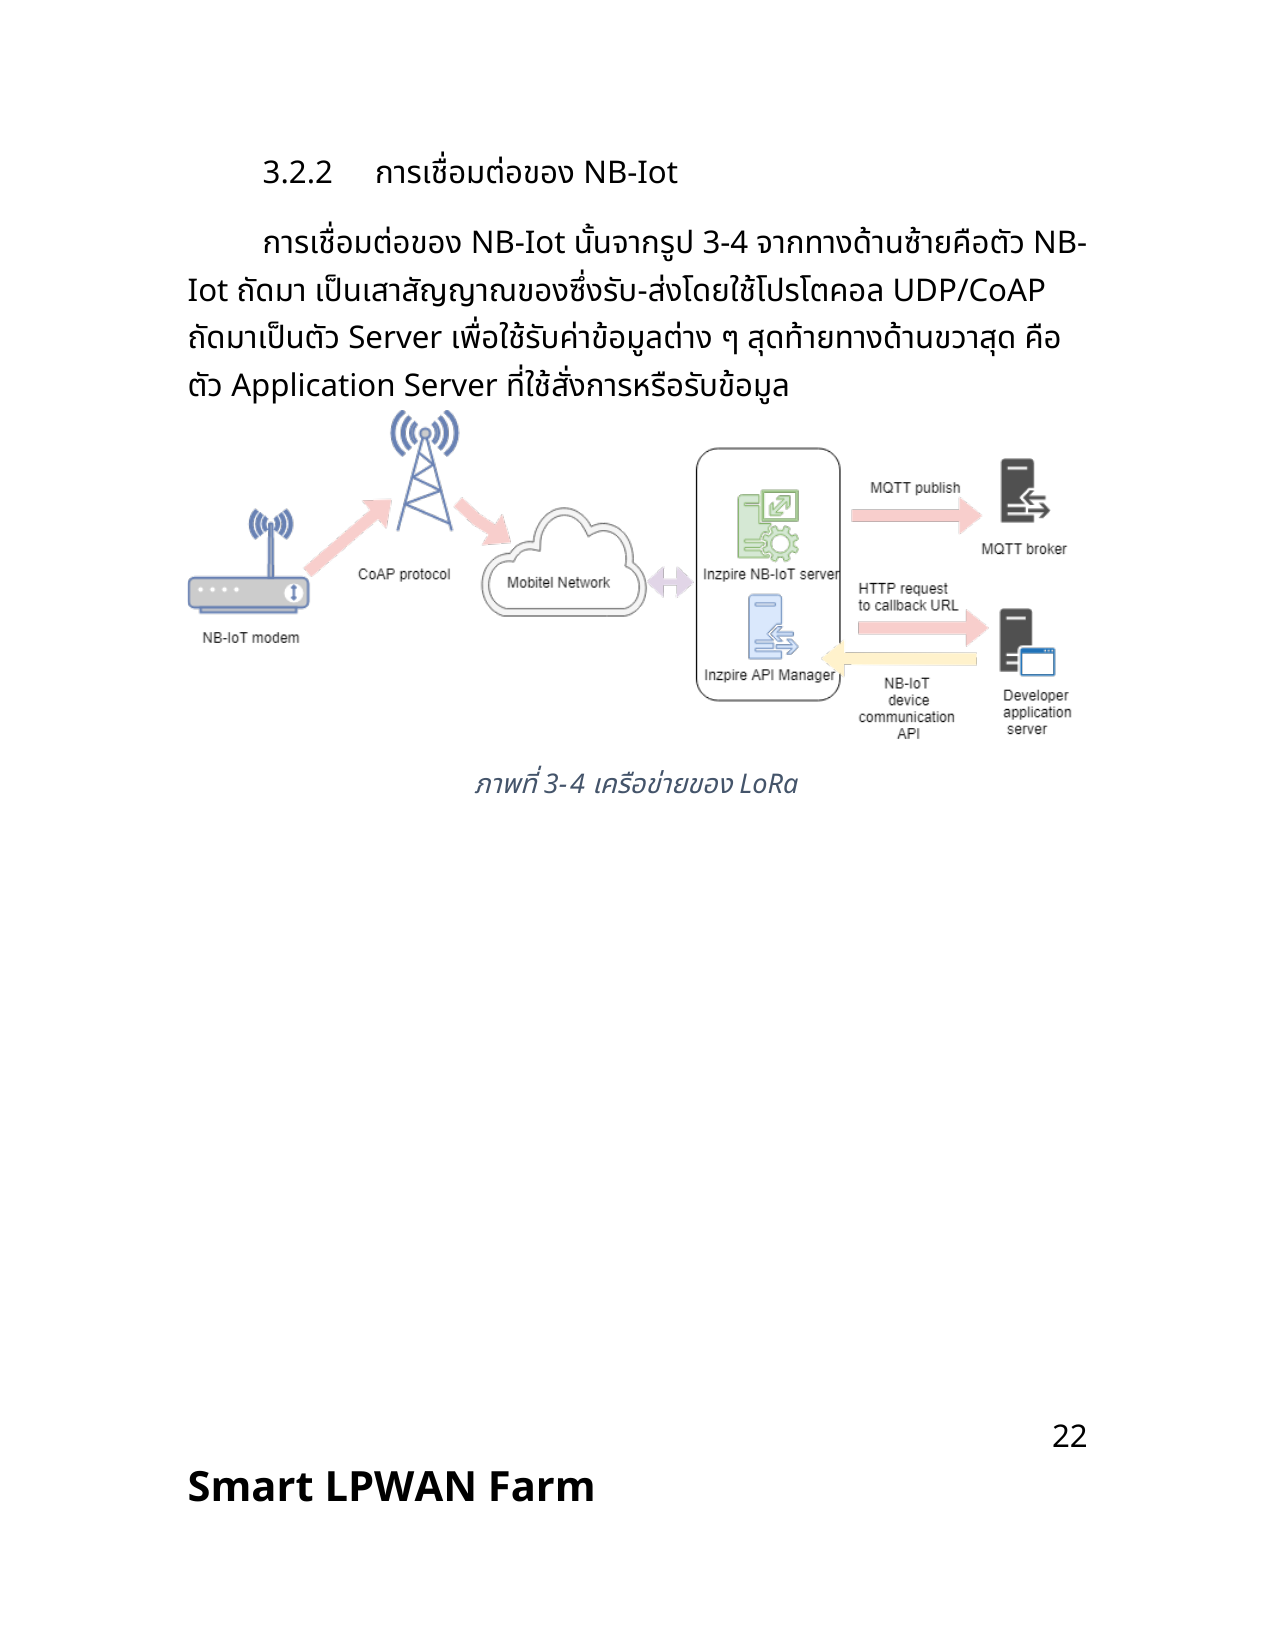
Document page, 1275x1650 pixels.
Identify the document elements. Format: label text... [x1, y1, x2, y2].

text การเชื่อมต่อของ NB-Iot นั้นจากรูป 3-4 จากทางด้านซ้ายคือตัว NB-Iot ถัดมา เป็นเสาสัญญาณของซึ่งรับ-ส่งโดยใช้โปรโตคอล UDP/CoAP ถัดมาเป็นตัว Server เพื่อใช้รับค่าข้อมูลต่าง ๆ สุดท้ายทางด้านขวาสุด คือตัว Application Server ที่ใช้สั่งการหรือรับข้อมูล [187, 220, 1087, 410]
list การเชื่อมต่อของ NB-Iot [262, 150, 1087, 197]
picture [187, 410, 1088, 745]
text ภาพที่ 3-4 เครือข่ายของ LoRa [187, 764, 1087, 805]
